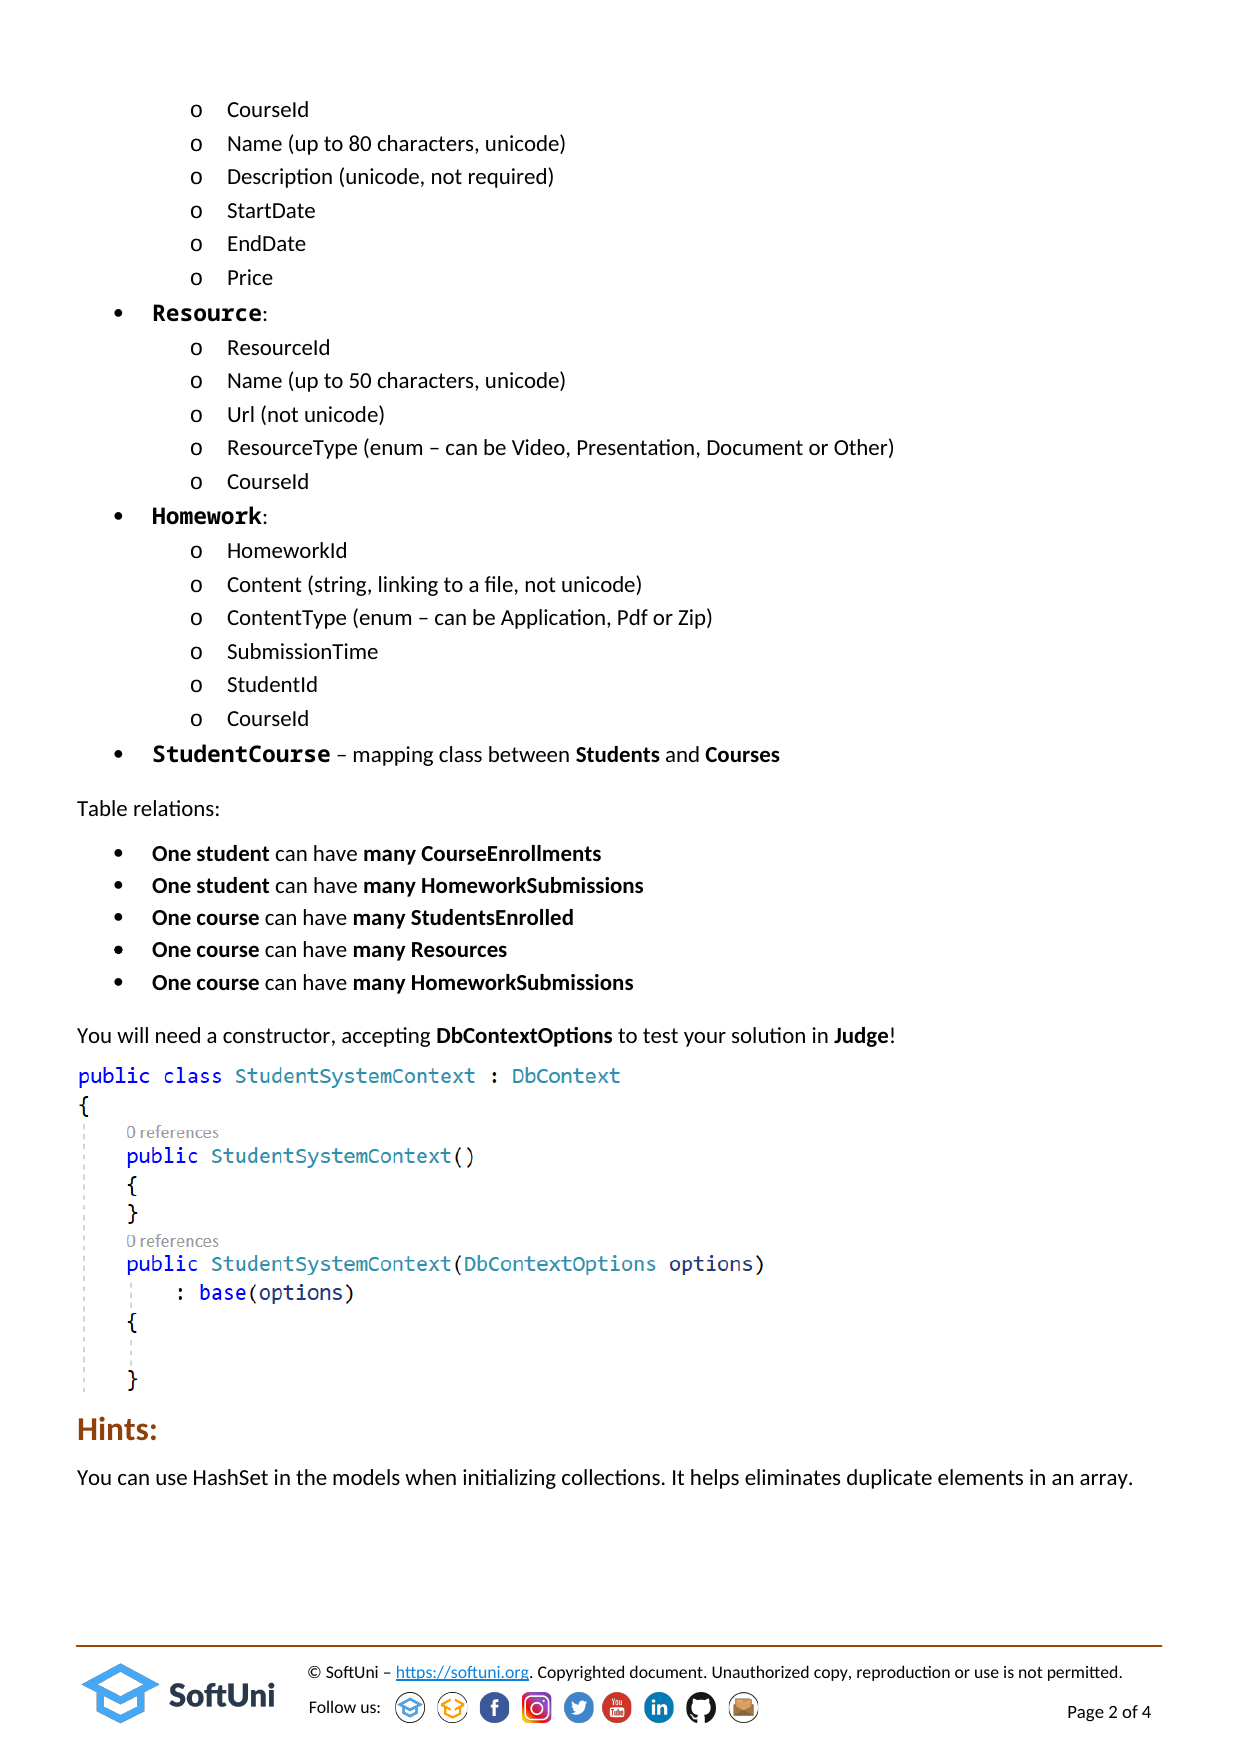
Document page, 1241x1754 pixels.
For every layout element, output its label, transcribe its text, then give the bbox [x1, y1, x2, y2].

picture [686, 1692, 716, 1723]
list ResourceId [189, 333, 1163, 362]
picture [602, 1692, 632, 1723]
text You can use HashSet in the models when initializing collections. It helps eliminates duplicate elements in an array. [77, 1463, 1163, 1491]
picture [437, 1692, 468, 1723]
picture [75, 1658, 281, 1729]
list One course can have many StudentsEnrolled [114, 903, 1163, 931]
picture [665, 1692, 674, 1701]
list ContentType (enum – can be Application, Pdf or Zip) [189, 603, 1163, 632]
picture [395, 1692, 425, 1723]
list Homework: [114, 500, 1163, 532]
list Name (up to 80 characters, unicode) [189, 129, 1163, 158]
list Price [189, 263, 1163, 292]
list StartDate [189, 196, 1163, 225]
list StudentCourse – mapping class between Students and Courses [114, 737, 1163, 769]
list CourseId [189, 704, 1163, 733]
picture [644, 1714, 653, 1723]
picture [728, 1692, 759, 1723]
list Name (up to 50 characters, unicode) [189, 366, 1163, 395]
list StudentId [189, 670, 1163, 699]
picture [479, 1692, 510, 1723]
list Content (string, linking to a file, not unicode) [189, 570, 1163, 599]
list One student can have many CourseEnrollments [114, 839, 1163, 867]
picture [665, 1714, 674, 1723]
list One student can have many HomeworkSubmissions [114, 871, 1163, 899]
list One course can have many HomeworkSubmissions [114, 968, 1163, 996]
list One course can have many Resources [114, 936, 1163, 963]
list CourseId [189, 467, 1163, 496]
picture [564, 1692, 594, 1723]
list Url (not unicode) [189, 400, 1163, 429]
list Resource: [114, 297, 1163, 328]
text You will need a constructor, accepting DbContextOptions to test your solution in Judge! [77, 1021, 1163, 1049]
picture [76, 1065, 765, 1392]
subtitle Hints: [77, 1408, 1163, 1448]
list CourseId [189, 95, 1163, 124]
list HomeworkId [189, 536, 1163, 565]
picture [644, 1692, 653, 1701]
list Description (unicode, not required) [189, 162, 1163, 192]
picture [522, 1692, 552, 1723]
picture [658, 1705, 667, 1714]
list SubmissionTime [189, 637, 1163, 666]
text Table relations: [77, 794, 1163, 822]
list EndDate [189, 229, 1163, 259]
list ResourceType (enum – can be Video, Presentation, Document or Other) [189, 433, 1163, 462]
